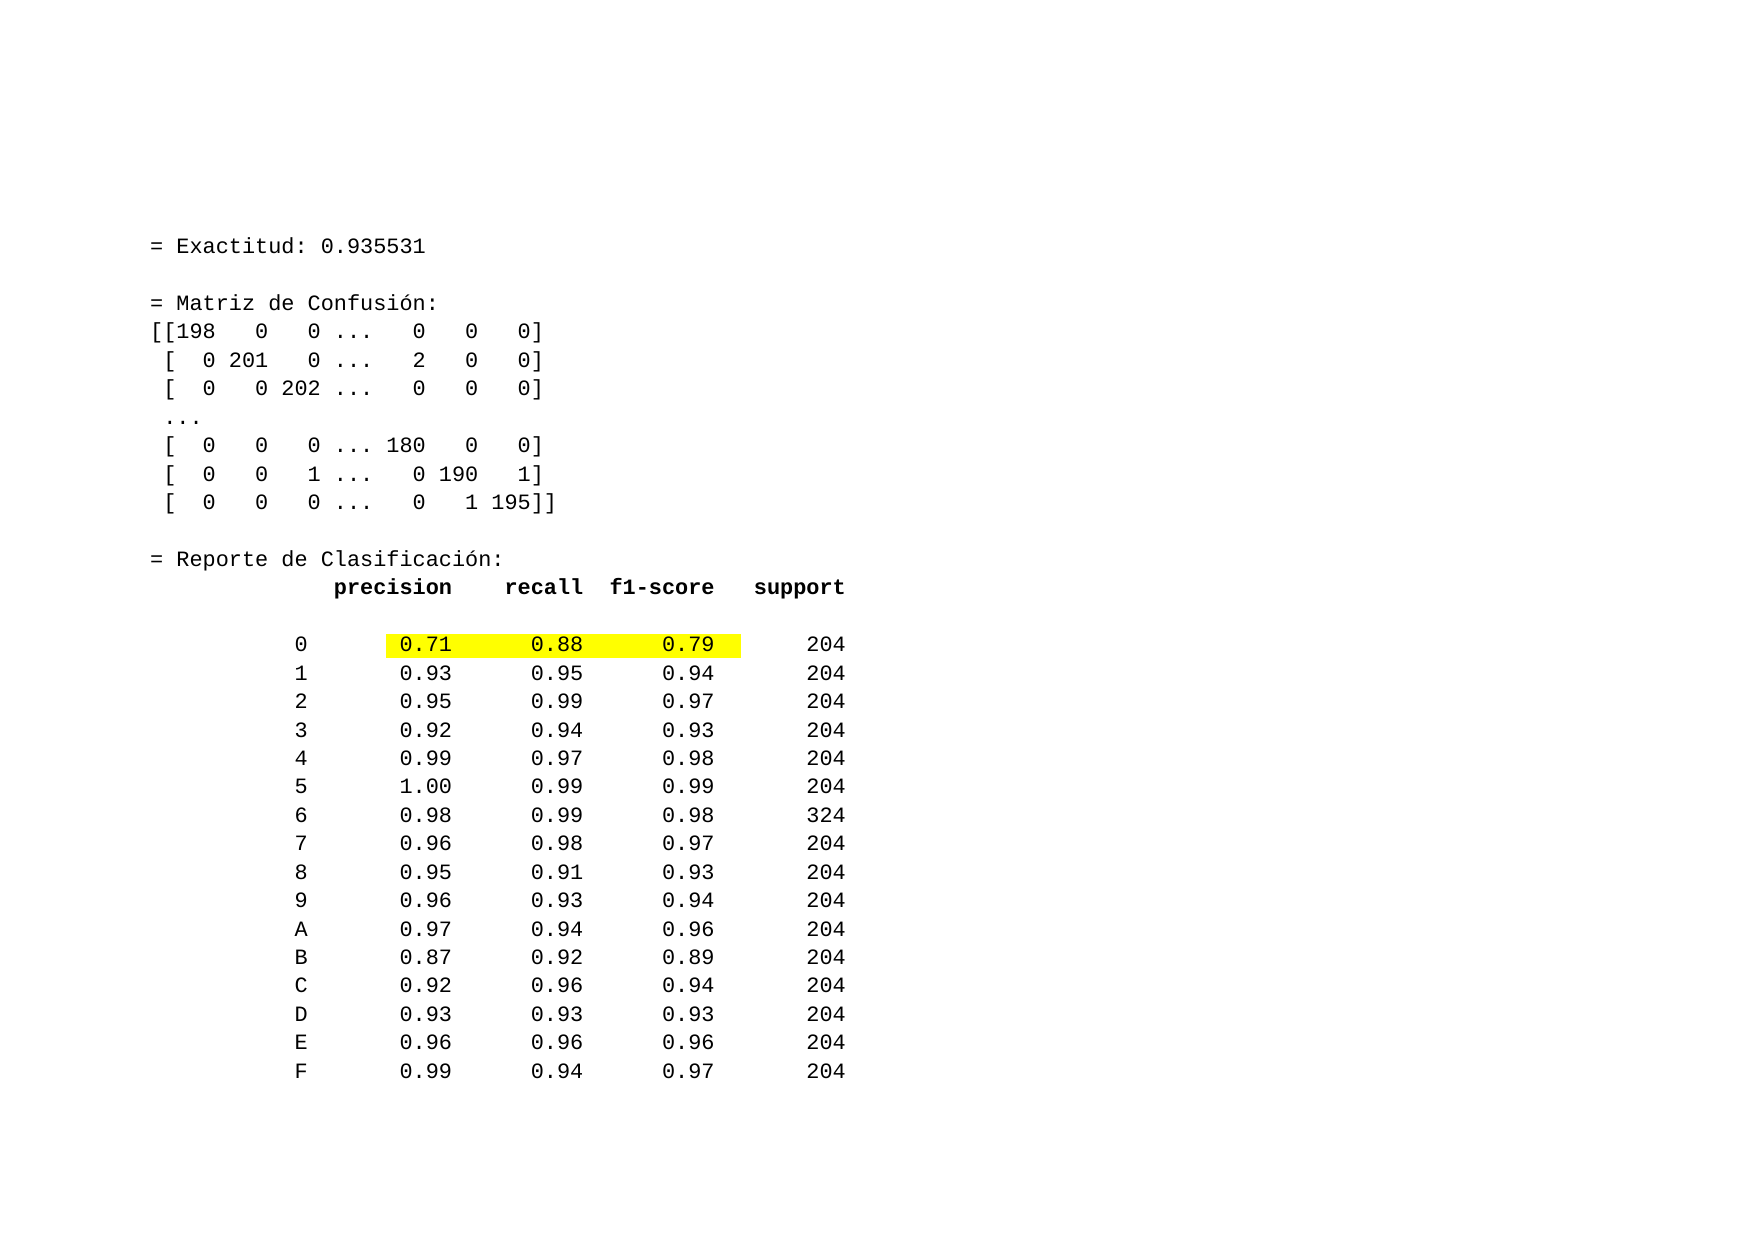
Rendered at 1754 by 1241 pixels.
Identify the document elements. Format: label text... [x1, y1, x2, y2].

text 9 0.96 0.93 0.94 204 [150, 889, 1604, 914]
text 2 0.95 0.99 0.97 204 [150, 690, 1604, 715]
text 5 1.00 0.99 0.99 204 [150, 776, 1604, 800]
text [ 0 0 202 ... 0 0 0] [150, 377, 1604, 402]
text F 0.99 0.94 0.97 204 [150, 1060, 1604, 1085]
text 4 0.99 0.97 0.98 204 [150, 747, 1604, 772]
text = Exactitud: 0.935531 [150, 235, 1604, 260]
text C 0.92 0.96 0.94 204 [150, 975, 1604, 999]
text E 0.96 0.96 0.96 204 [150, 1032, 1604, 1056]
text B 0.87 0.92 0.89 204 [150, 946, 1604, 971]
text [ 0 201 0 ... 2 0 0] [150, 349, 1604, 374]
text 7 0.96 0.98 0.97 204 [150, 832, 1604, 857]
text [[198 0 0 ... 0 0 0] [150, 321, 1604, 345]
text [ 0 0 1 ... 0 190 1] [150, 463, 1604, 488]
text = Matriz de Confusión: [150, 292, 1604, 317]
text = Reporte de Clasificación: [150, 548, 1604, 573]
text 1 0.93 0.95 0.94 204 [150, 662, 1604, 687]
text 6 0.98 0.99 0.98 324 [150, 804, 1604, 829]
text 3 0.92 0.94 0.93 204 [150, 719, 1604, 743]
text 8 0.95 0.91 0.93 204 [150, 861, 1604, 886]
text 0 0.71 0.88 0.79 204 [150, 633, 1604, 658]
text ... [150, 406, 1604, 431]
text D 0.93 0.93 0.93 204 [150, 1003, 1604, 1028]
text precision recall f1-score support [150, 577, 1604, 601]
text [ 0 0 0 ... 0 1 195]] [150, 491, 1604, 516]
text A 0.97 0.94 0.96 204 [150, 918, 1604, 943]
text [ 0 0 0 ... 180 0 0] [150, 434, 1604, 459]
